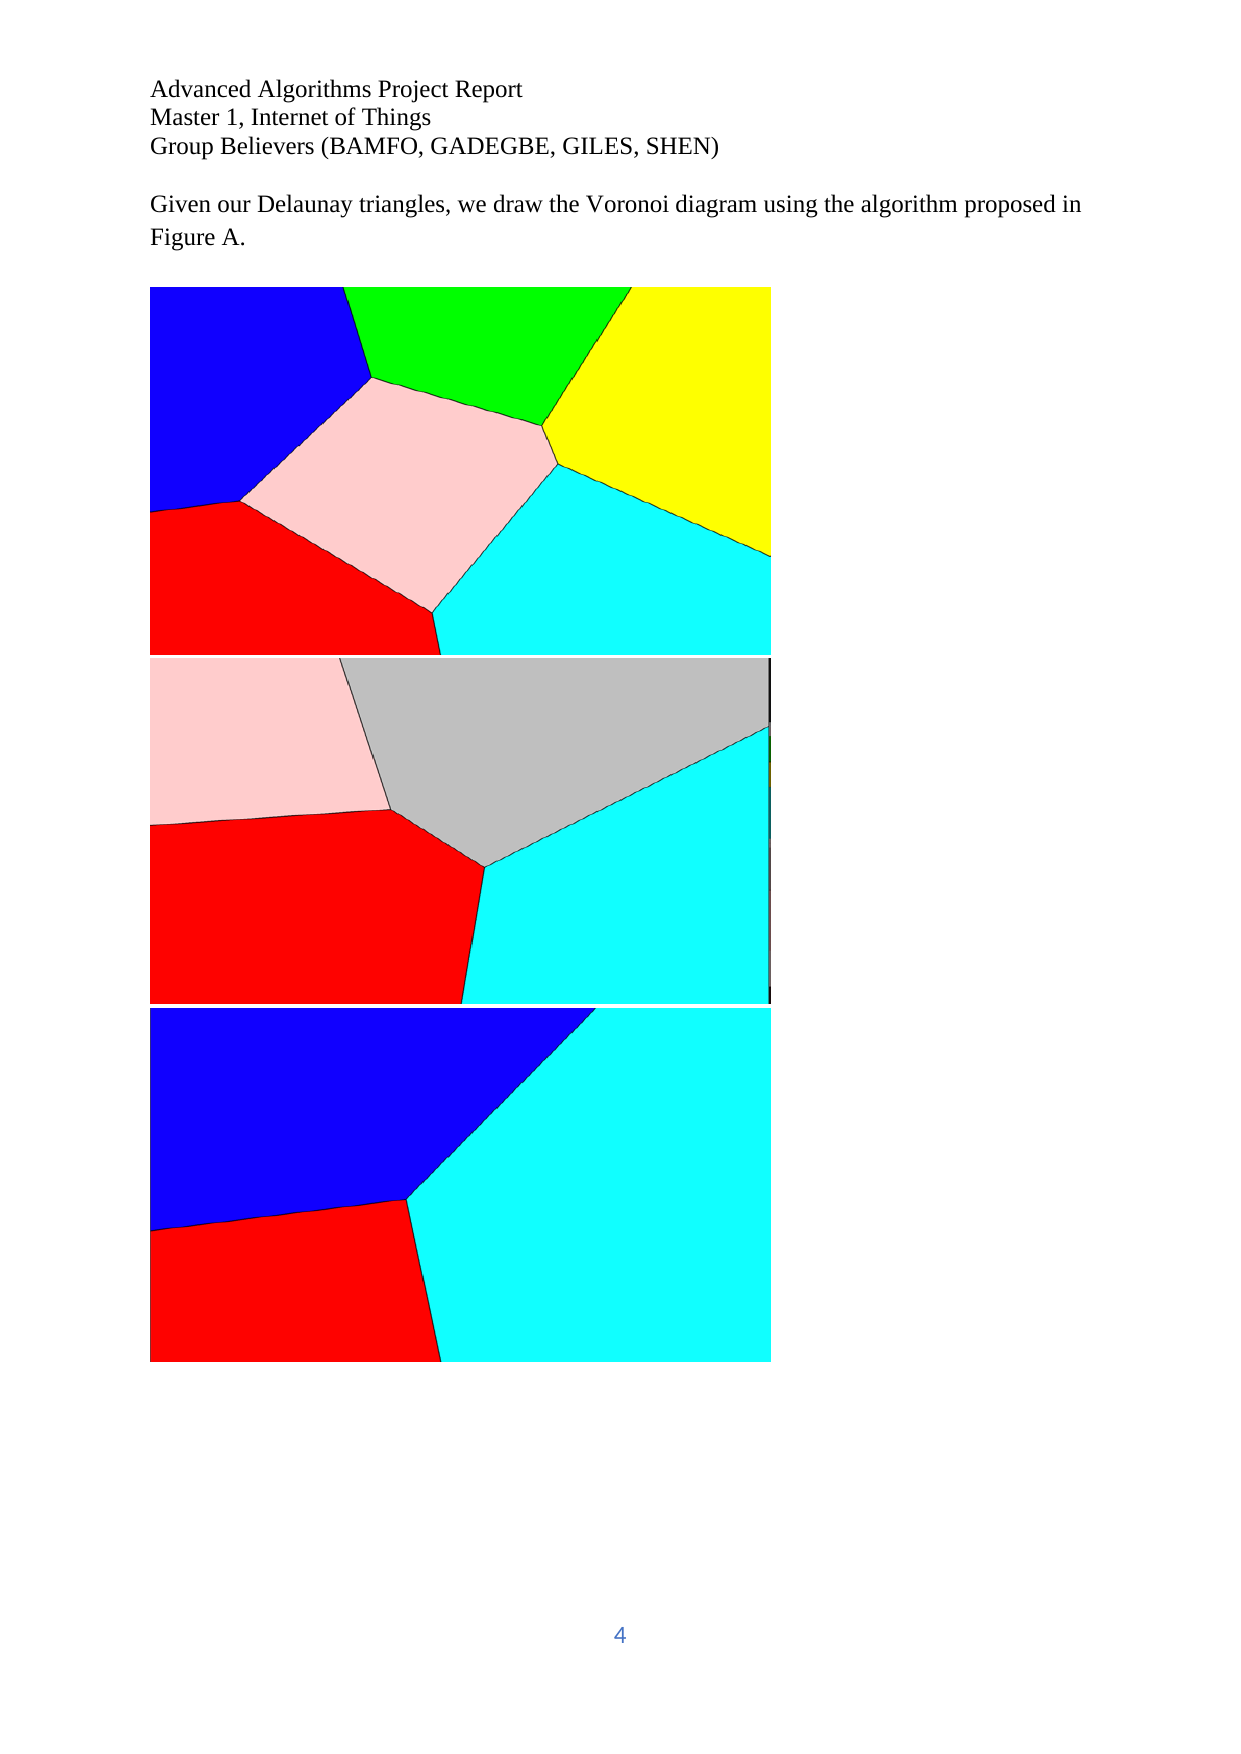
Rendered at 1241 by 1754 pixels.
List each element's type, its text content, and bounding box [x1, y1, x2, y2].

picture [150, 658, 771, 1004]
picture [150, 287, 771, 655]
text Given our Delaunay triangles, we draw the Voronoi diagram using the algorithm proposed in Figure A. [150, 189, 1090, 251]
picture [150, 1008, 771, 1362]
